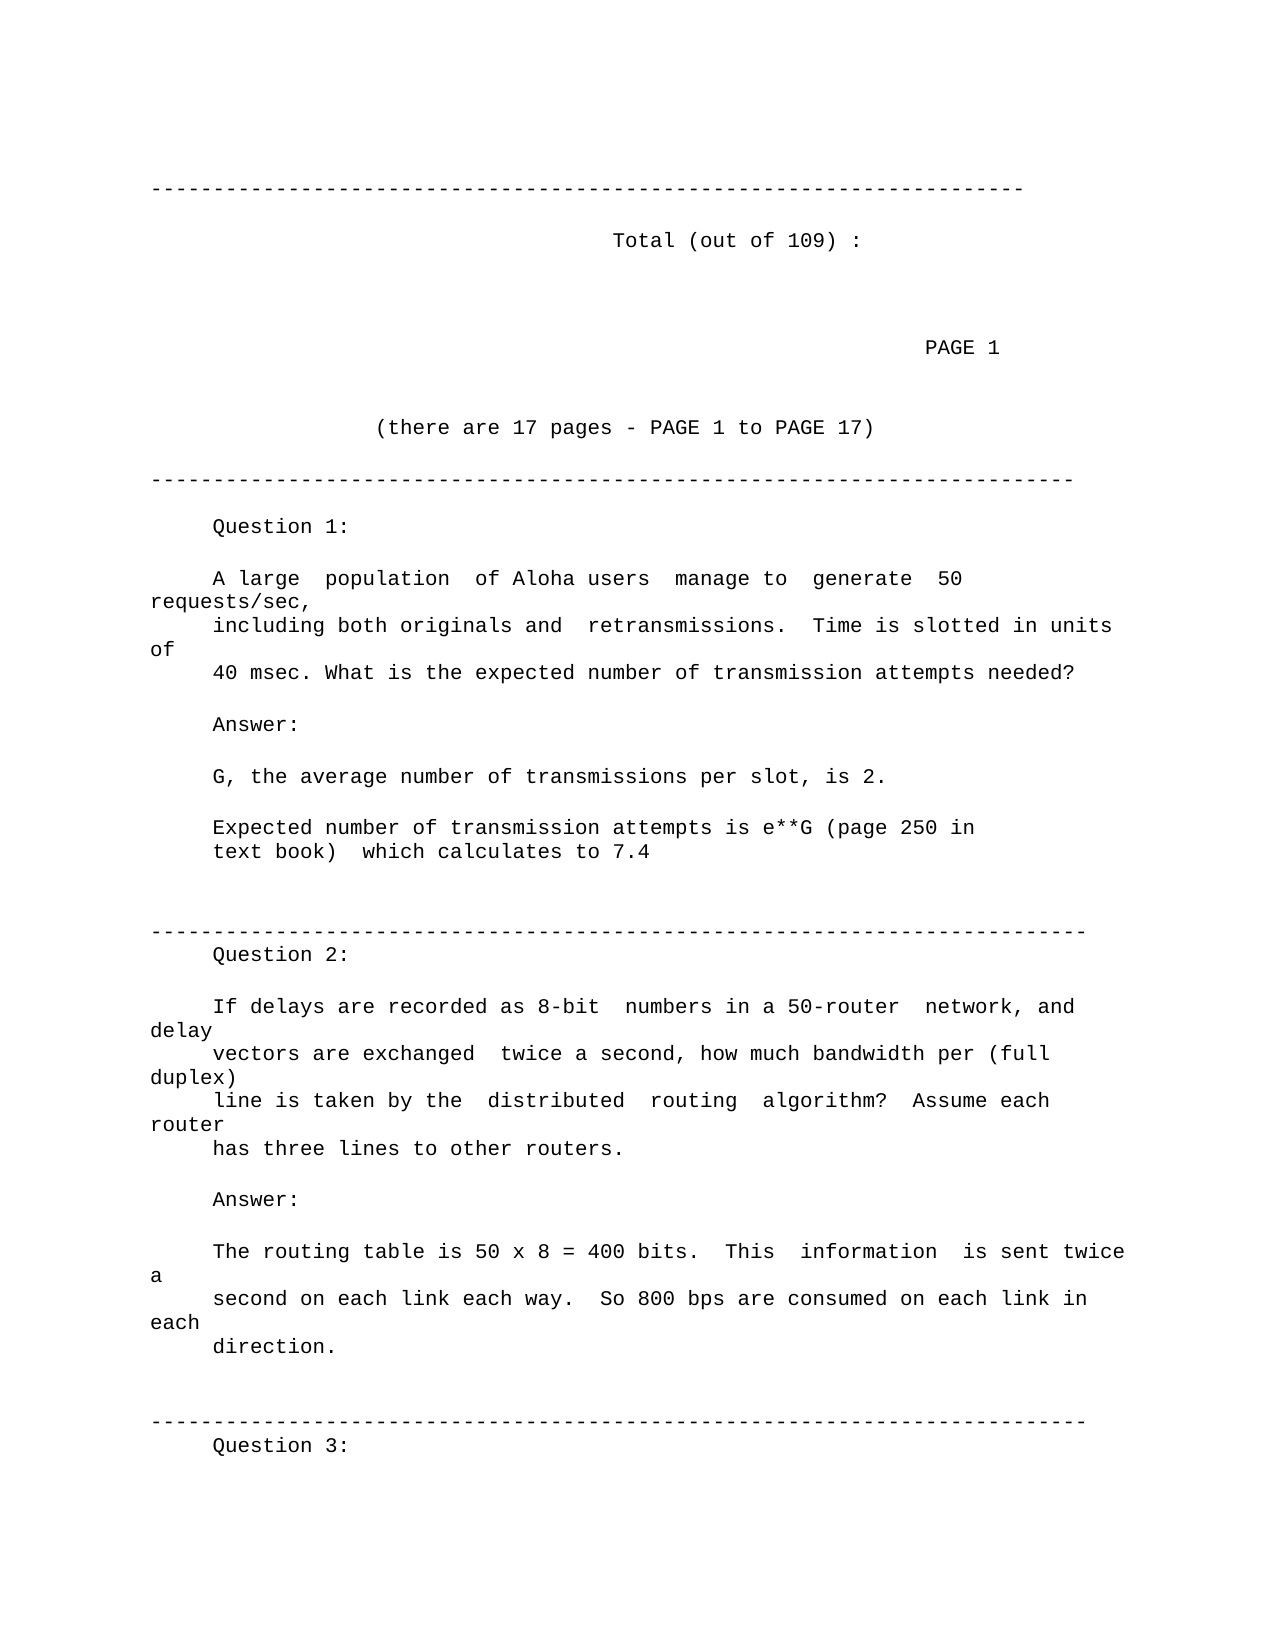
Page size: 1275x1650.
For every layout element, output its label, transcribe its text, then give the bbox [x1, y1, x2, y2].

text Total (out of 109) : [150, 230, 1125, 253]
text Expected number of transmission attempts is e**G (page 250 in [150, 817, 1125, 841]
text line is taken by the distributed routing algorithm? Assume each router [150, 1091, 1125, 1138]
text Question 2: [150, 944, 1125, 968]
text ---------------------------------------------------------------------- [150, 150, 1125, 202]
text G, the average number of transmissions per slot, is 2. [150, 766, 1125, 789]
text A large population of Aloha users manage to generate 50 requests/sec, [150, 568, 1125, 615]
text direction. [150, 1336, 1125, 1359]
text second on each link each way. So 800 bps are consumed on each link in each [150, 1288, 1125, 1336]
text text book) which calculates to 7.4 [150, 841, 1125, 864]
text Answer: [150, 714, 1125, 738]
text Question 3: [150, 1435, 1125, 1458]
text 40 msec. What is the expected number of transmission attempts needed? [150, 662, 1125, 686]
text PAGE 1 [150, 337, 1125, 361]
text including both originals and retransmissions. Time is slotted in units of [150, 615, 1125, 662]
text has three lines to other routers. [150, 1138, 1125, 1161]
text (there are 17 pages - PAGE 1 to PAGE 17) [150, 417, 1125, 441]
text --------------------------------------------------------------------------- [150, 1383, 1125, 1435]
text The routing table is 50 x 8 = 400 bits. This information is sent twice a [150, 1241, 1125, 1288]
text Answer: [150, 1189, 1125, 1213]
text Question 1: [150, 516, 1125, 540]
text -------------------------------------------------------------------------- [150, 441, 1125, 492]
text vectors are exchanged twice a second, how much bandwidth per (full duplex) [150, 1043, 1125, 1091]
text If delays are recorded as 8-bit numbers in a 50-router network, and delay [150, 996, 1125, 1043]
text --------------------------------------------------------------------------- [150, 893, 1125, 944]
